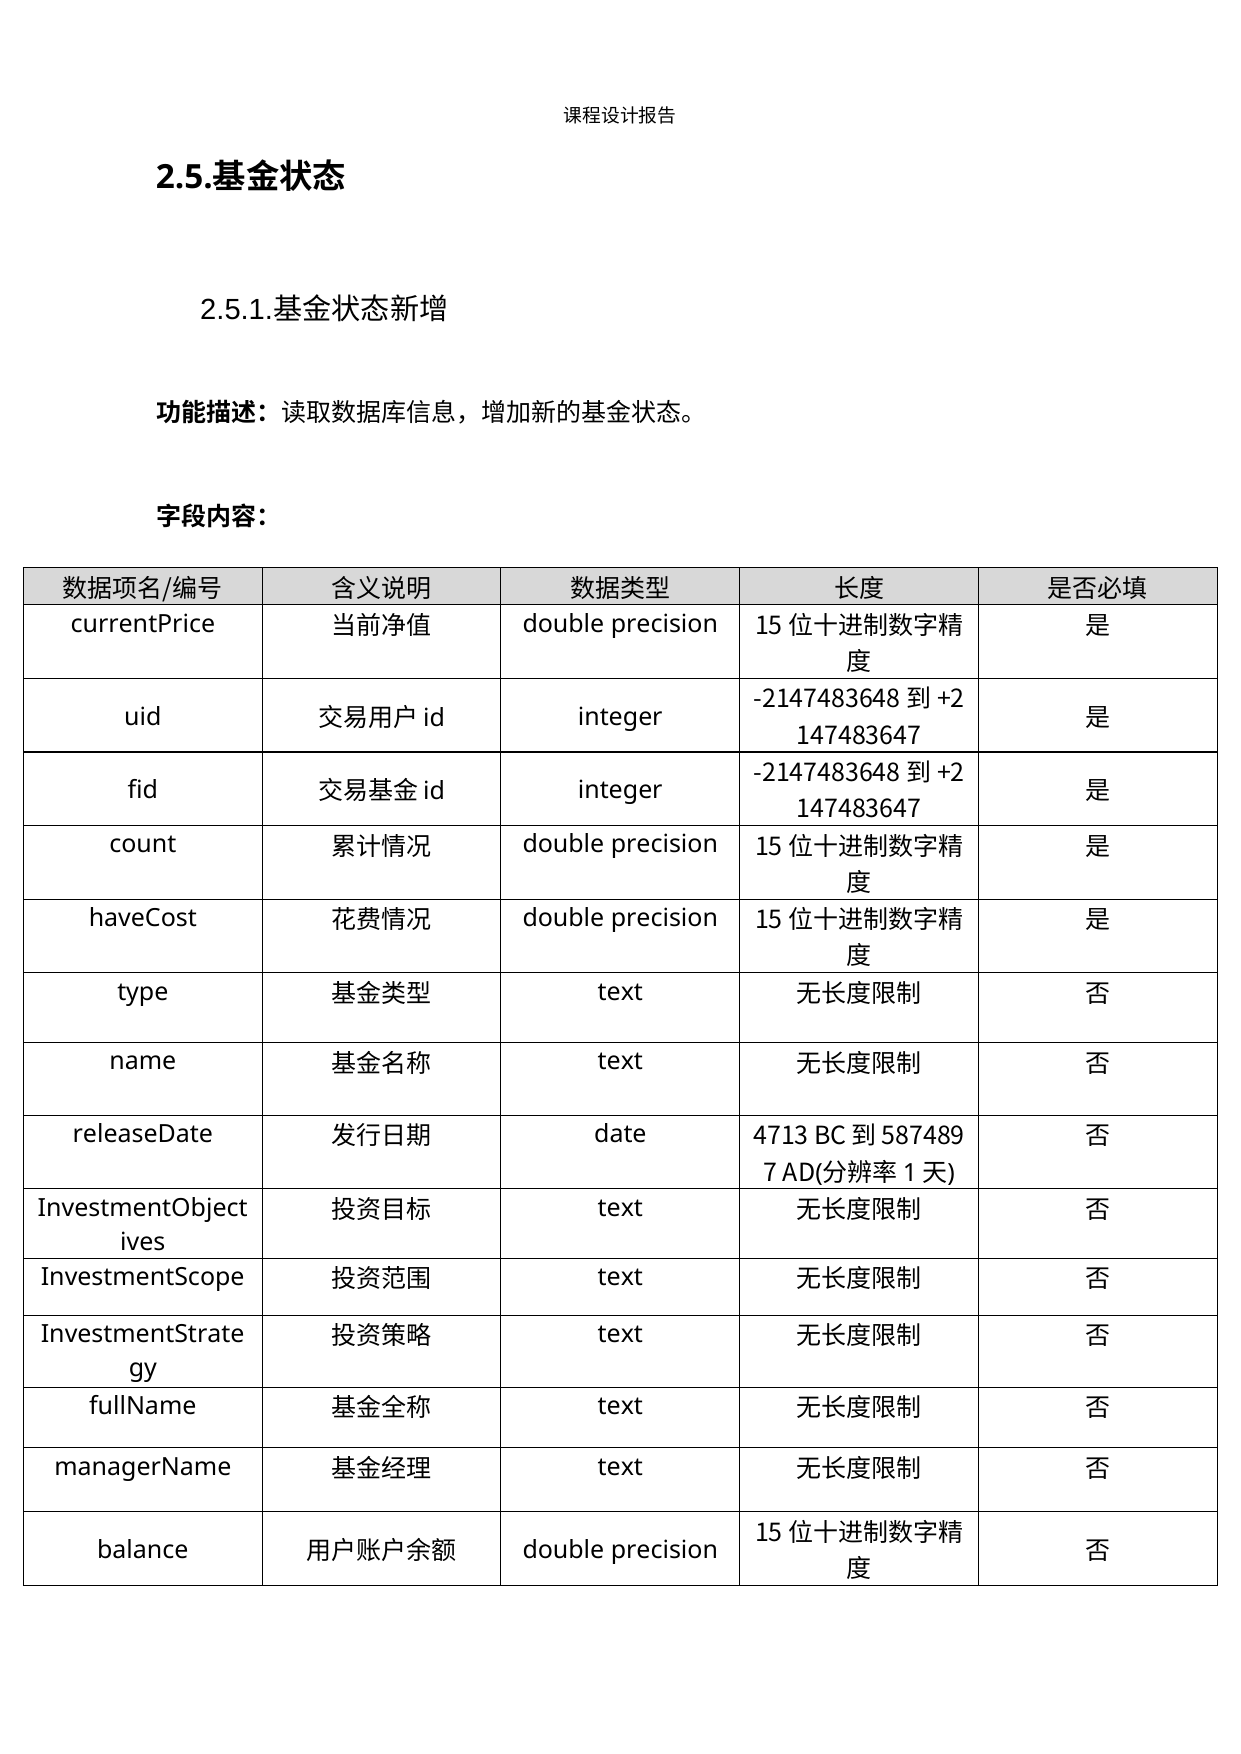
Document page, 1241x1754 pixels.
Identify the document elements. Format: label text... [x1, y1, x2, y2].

table_cell 否 [979, 1116, 1217, 1188]
table_cell 用户账户余额 [263, 1512, 500, 1584]
table_cell text [501, 1189, 739, 1257]
table_cell 无长度限制 [740, 1388, 978, 1447]
table_cell InvestmentStrategy [24, 1316, 262, 1387]
table_cell 发行日期 [263, 1116, 500, 1188]
table_cell currentPrice [24, 605, 262, 678]
table_cell 15 位十进制数字精度 [740, 826, 978, 898]
table_cell -2147483648 到 +2147483647 [740, 679, 978, 751]
table_cell 是 [979, 605, 1217, 678]
table_cell double precision [501, 900, 739, 972]
table_cell InvestmentObjectives [24, 1189, 262, 1257]
table_cell 投资策略 [263, 1316, 500, 1387]
table_cell 否 [979, 1189, 1217, 1257]
table_cell InvestmentScope [24, 1259, 262, 1315]
table_cell 累计情况 [263, 826, 500, 898]
table_cell 花费情况 [263, 900, 500, 972]
table_cell 是 [979, 900, 1217, 972]
subtitle 2.5.基金状态 [156, 150, 1128, 198]
table_cell 投资范围 [263, 1259, 500, 1315]
table_cell 基金名称 [263, 1043, 500, 1115]
table_cell fid [24, 753, 262, 825]
table_cell 15 位十进制数字精度 [740, 1512, 978, 1584]
subtitle 2.5.1.基金状态新增 [156, 286, 1128, 328]
text 字段内容： [112, 497, 1128, 533]
table_cell double precision [501, 826, 739, 898]
table_cell 投资目标 [263, 1189, 500, 1257]
table_cell count [24, 826, 262, 898]
table_cell text [501, 1388, 739, 1447]
table_cell integer [501, 679, 739, 751]
text 功能描述：读取数据库信息，增加新的基金状态。 [112, 392, 1128, 429]
table_cell text [501, 1448, 739, 1511]
table_cell 当前净值 [263, 605, 500, 678]
table_header 长度 [740, 568, 978, 604]
table_cell 交易基金id [263, 753, 500, 825]
table_cell text [501, 1316, 739, 1387]
table_cell 否 [979, 1512, 1217, 1584]
table_cell double precision [501, 605, 739, 678]
table_cell 是 [979, 753, 1217, 825]
table_cell 基金全称 [263, 1388, 500, 1447]
table_cell 否 [979, 1388, 1217, 1447]
table_cell uid [24, 679, 262, 751]
table_cell balance [24, 1512, 262, 1584]
table_cell 无长度限制 [740, 1259, 978, 1315]
table_cell 否 [979, 973, 1217, 1042]
table_cell -2147483648 到 +2147483647 [740, 753, 978, 825]
table_header 是否必填 [979, 568, 1217, 604]
table_cell 无长度限制 [740, 1043, 978, 1115]
table_cell text [501, 1043, 739, 1115]
table_cell 否 [979, 1316, 1217, 1387]
table_cell double precision [501, 1512, 739, 1584]
table_cell 无长度限制 [740, 1316, 978, 1387]
table_cell name [24, 1043, 262, 1115]
table_cell 是 [979, 826, 1217, 898]
table_cell date [501, 1116, 739, 1188]
table_header 数据项名/编号 [24, 568, 262, 604]
table_cell 否 [979, 1448, 1217, 1511]
table_cell integer [501, 753, 739, 825]
table_cell 基金类型 [263, 973, 500, 1042]
table_cell 交易用户id [263, 679, 500, 751]
table_cell fullName [24, 1388, 262, 1447]
table_cell haveCost [24, 900, 262, 972]
table_cell text [501, 1259, 739, 1315]
table_cell 15 位十进制数字精度 [740, 605, 978, 678]
table_cell 否 [979, 1259, 1217, 1315]
table_header 数据类型 [501, 568, 739, 604]
table_cell 否 [979, 1043, 1217, 1115]
table_cell 无长度限制 [740, 973, 978, 1042]
table_cell 无长度限制 [740, 1189, 978, 1257]
table_cell type [24, 973, 262, 1042]
table_cell text [501, 973, 739, 1042]
table_cell 4713 BC到5874897 AD(分辨率1天) [740, 1116, 978, 1188]
table_cell managerName [24, 1448, 262, 1511]
table_cell releaseDate [24, 1116, 262, 1188]
table_cell 是 [979, 679, 1217, 751]
table_cell 15 位十进制数字精度 [740, 900, 978, 972]
table_cell 无长度限制 [740, 1448, 978, 1511]
table_cell 基金经理 [263, 1448, 500, 1511]
table_header 含义说明 [263, 568, 500, 604]
